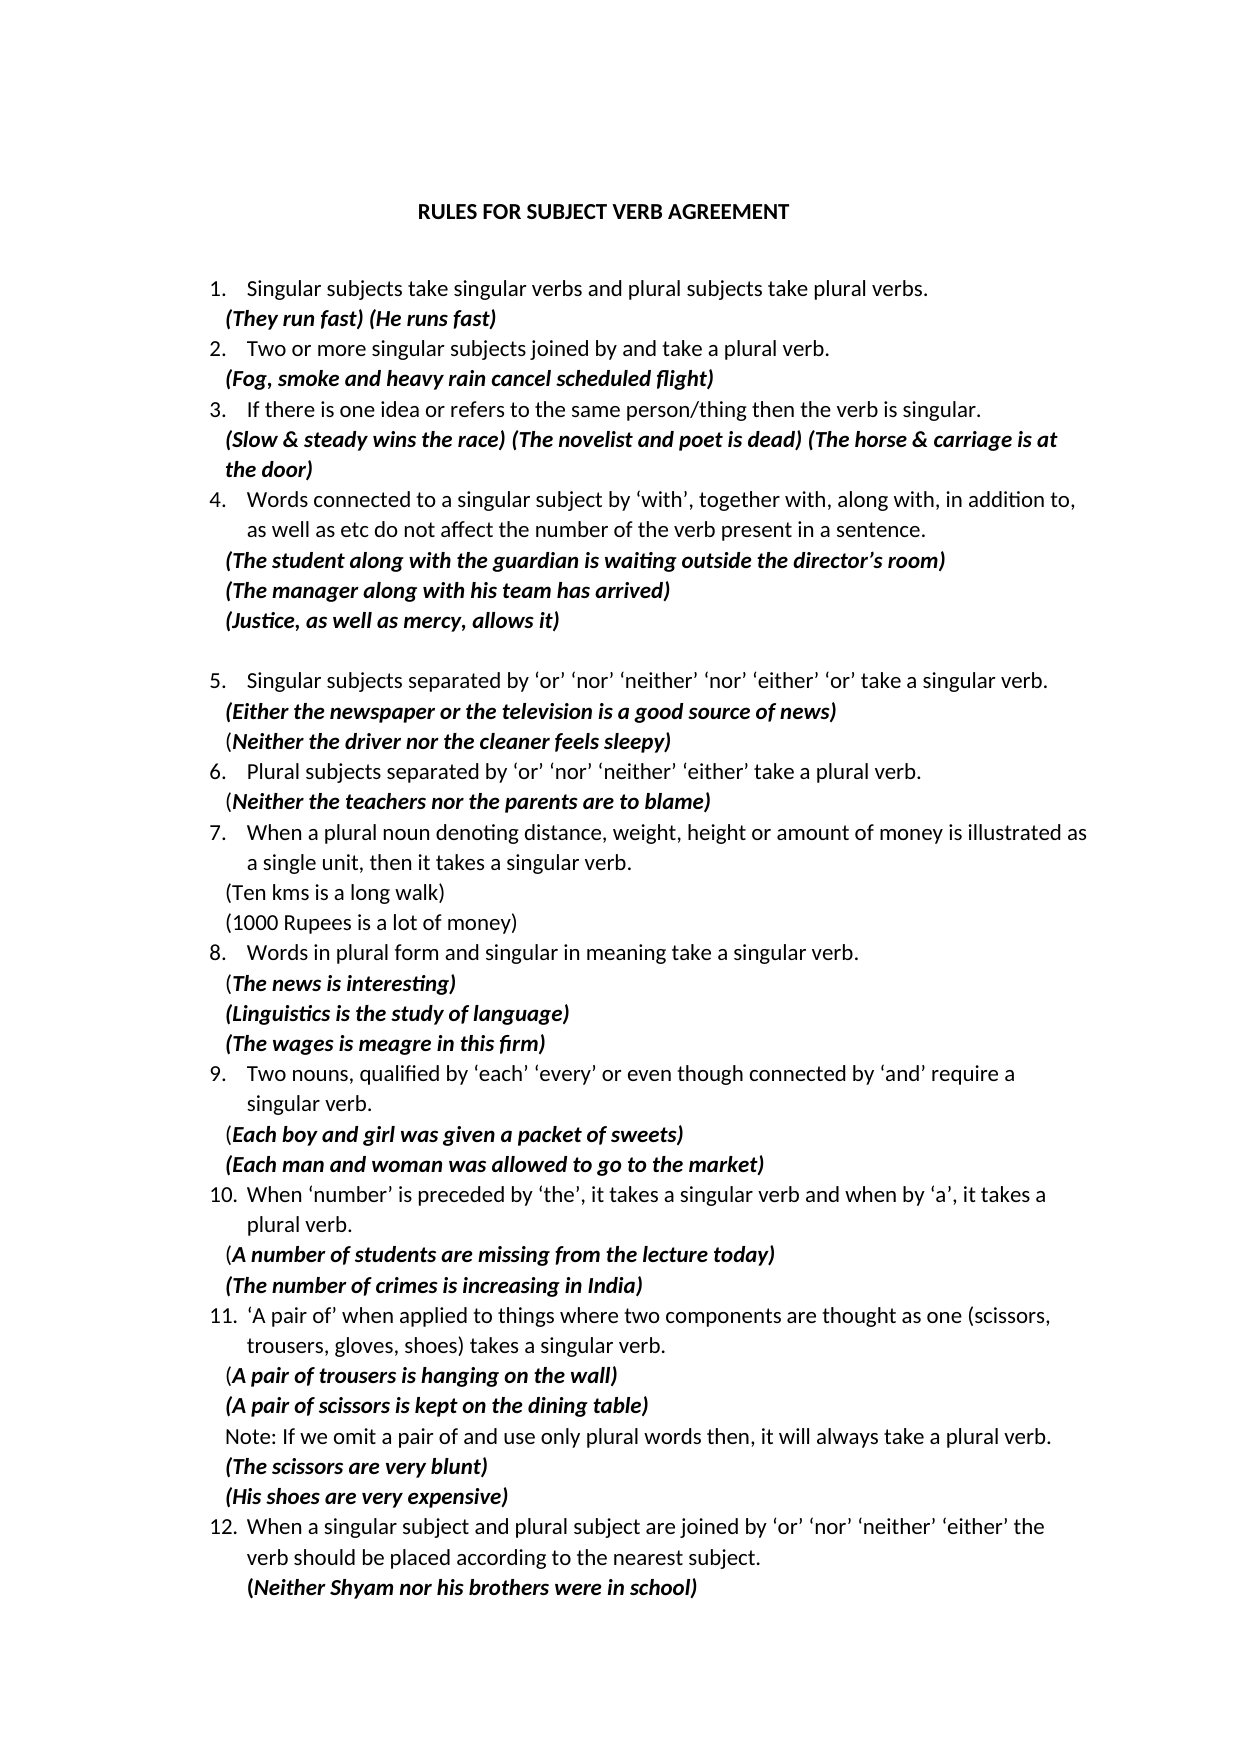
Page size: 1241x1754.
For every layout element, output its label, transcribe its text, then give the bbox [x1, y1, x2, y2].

list (Neither Shyam nor his brothers were in school) [247, 1573, 1090, 1601]
list (A pair of scissors is kept on the dining table) [225, 1392, 1090, 1420]
list (The number of crimes is increasing in India) [225, 1271, 1090, 1299]
list When a plural noun denoting distance, weight, height or amount of money is illustrated as a single unit, then it takes a singular verb. [209, 818, 1090, 876]
list (The news is interesting) [225, 969, 1090, 997]
list Note: If we omit a pair of and use only plural words then, it will always take a plural verb. [225, 1422, 1090, 1450]
list (A number of students are missing from the lecture today) [225, 1241, 1090, 1269]
list (The scissors are very blunt) [225, 1452, 1090, 1480]
list ‘A pair of’ when applied to things where two components are thought as one (scissors, trousers, gloves, shoes) takes a singular verb. [209, 1301, 1090, 1359]
list (They run fast) (He runs fast) [225, 304, 1090, 332]
list When a singular subject and plural subject are joined by ‘or’ ‘nor’ ‘neither’ ‘either’ the verb should be placed according to the nearest subject. [209, 1512, 1090, 1571]
text RULES FOR SUBJECT VERB AGREEMENT [150, 197, 1090, 255]
list (The manager along with his team has arrived) [225, 576, 1090, 604]
list (Either the newspaper or the television is a good source of news) [225, 697, 1090, 725]
list (Ten kms is a long walk) [225, 878, 1090, 906]
list (Each man and woman was allowed to go to the market) [225, 1150, 1090, 1178]
list Two nouns, qualified by ‘each’ ‘every’ or even though connected by ‘and’ require a singular verb. [209, 1059, 1090, 1118]
list Singular subjects take singular verbs and plural subjects take plural verbs. [209, 274, 1090, 302]
list When ‘number’ is preceded by ‘the’, it takes a singular verb and when by ‘a’, it takes a plural verb. [209, 1180, 1090, 1238]
list (The student along with the guardian is waiting outside the director’s room) [225, 546, 1090, 574]
list Two or more singular subjects joined by and take a plural verb. [209, 334, 1090, 362]
list (A pair of trousers is hanging on the wall) [225, 1361, 1090, 1389]
list Plural subjects separated by ‘or’ ‘nor’ ‘neither’ ‘either’ take a plural verb. [209, 757, 1090, 785]
list If there is one idea or refers to the same person/thing then the verb is singular. [209, 395, 1090, 423]
list (Slow & steady wins the race) (The novelist and poet is dead) (The horse & carriage is at the door) [225, 425, 1090, 483]
list (1000 Rupees is a lot of money) [225, 908, 1090, 936]
list (Justice, as well as mercy, allows it) [225, 606, 1090, 634]
list Words in plural form and singular in meaning take a singular verb. [209, 938, 1090, 967]
list (Linguistics is the study of language) [225, 999, 1090, 1027]
list (Neither the teachers nor the parents are to blame) [225, 787, 1090, 816]
list (Fog, smoke and heavy rain cancel scheduled flight) [225, 364, 1090, 393]
list (Each boy and girl was given a packet of sweets) [225, 1120, 1090, 1148]
list Singular subjects separated by ‘or’ ‘nor’ ‘neither’ ‘nor’ ‘either’ ‘or’ take a singular verb. [209, 667, 1090, 695]
list (The wages is meagre in this firm) [225, 1029, 1090, 1057]
list (His shoes are very expensive) [225, 1482, 1090, 1510]
list Words connected to a singular subject by ‘with’, together with, along with, in addition to, as well as etc do not affect the number of the verb present in a sentence. [209, 485, 1090, 544]
list (Neither the driver nor the cleaner feels sleepy) [225, 727, 1090, 755]
